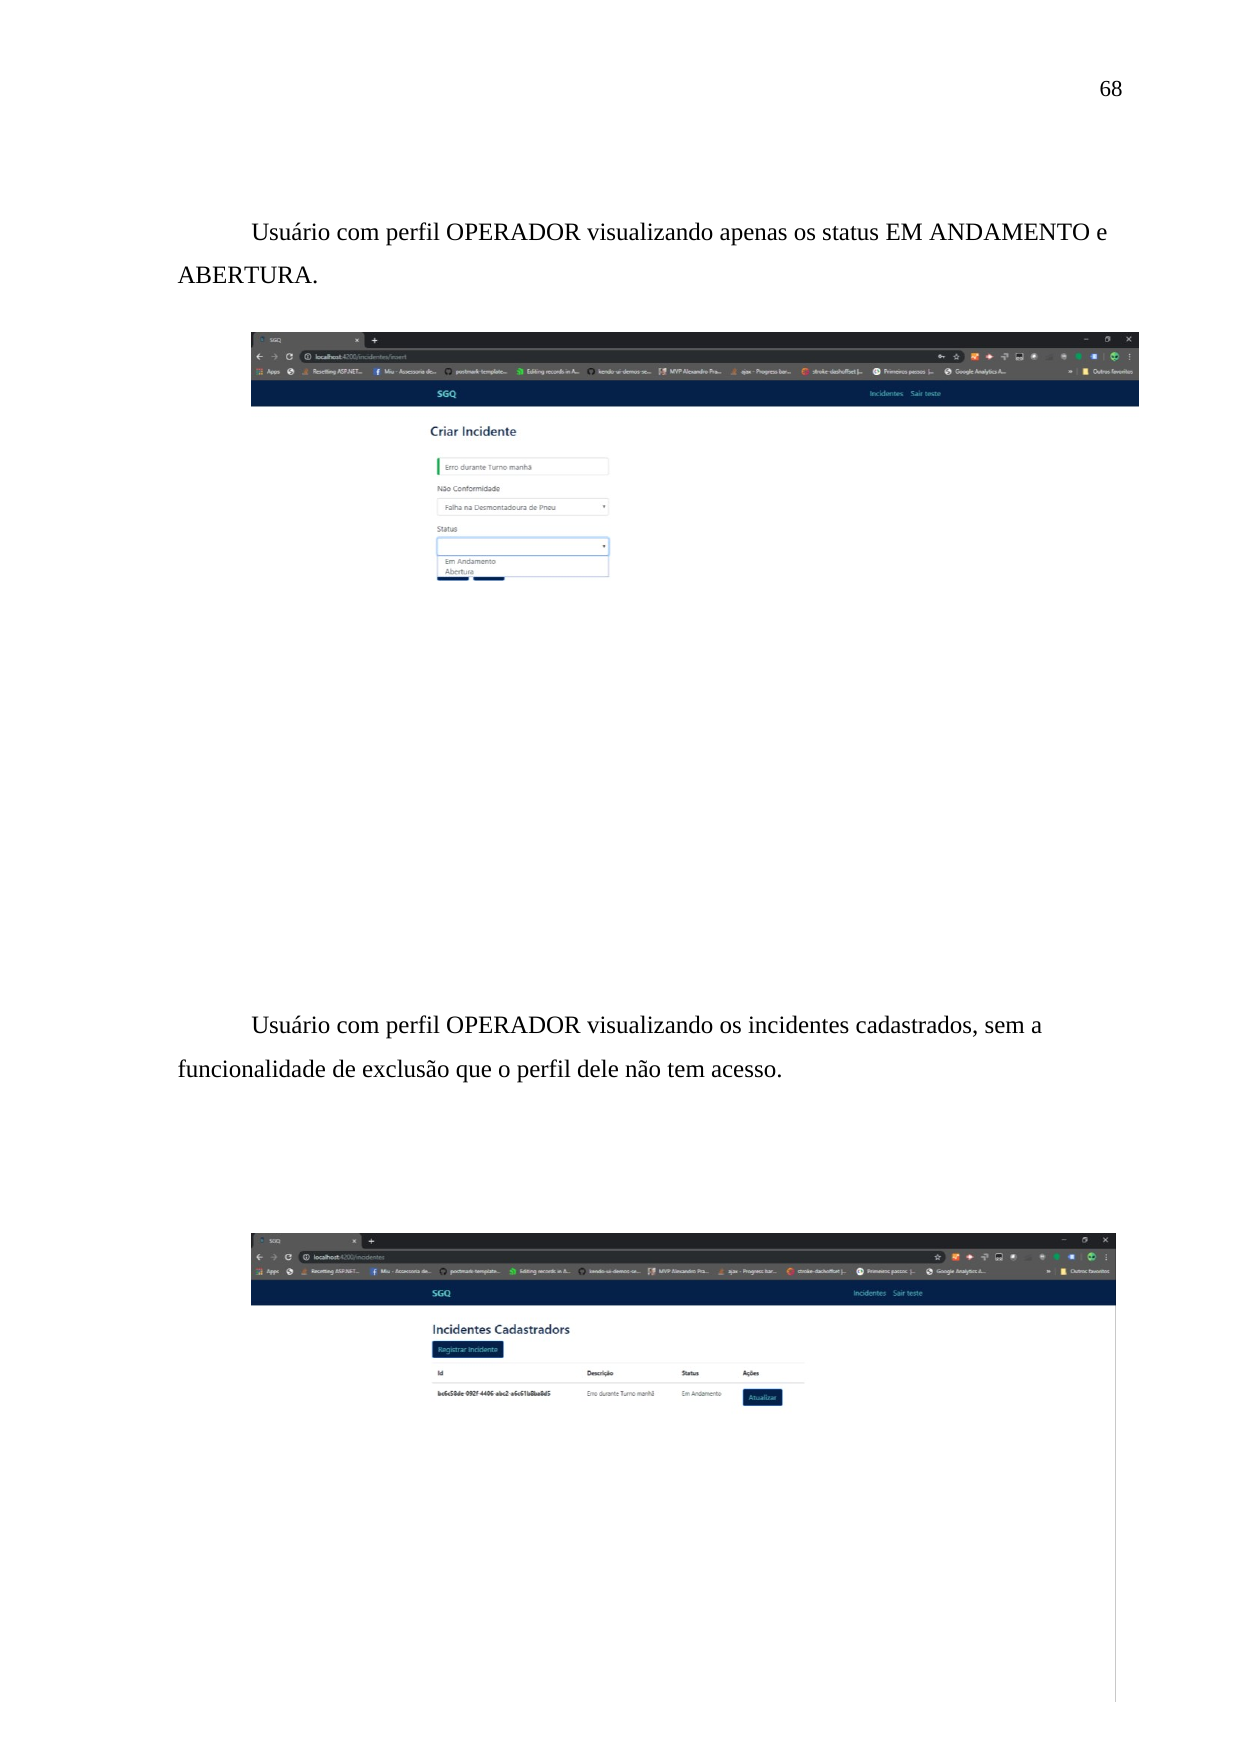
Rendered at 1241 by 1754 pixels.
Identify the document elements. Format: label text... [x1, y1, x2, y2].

text Usuário com perfil OPERADOR visualizando apenas os status EM ANDAMENTO e ABERTURA. [177, 217, 1205, 289]
picture [251, 332, 1139, 581]
picture [251, 1233, 1116, 1702]
text Usuário com perfil OPERADOR visualizando os incidentes cadastrados, sem a funcionalidade de exclusão que o perfil dele não tem acesso. [177, 1011, 1120, 1082]
